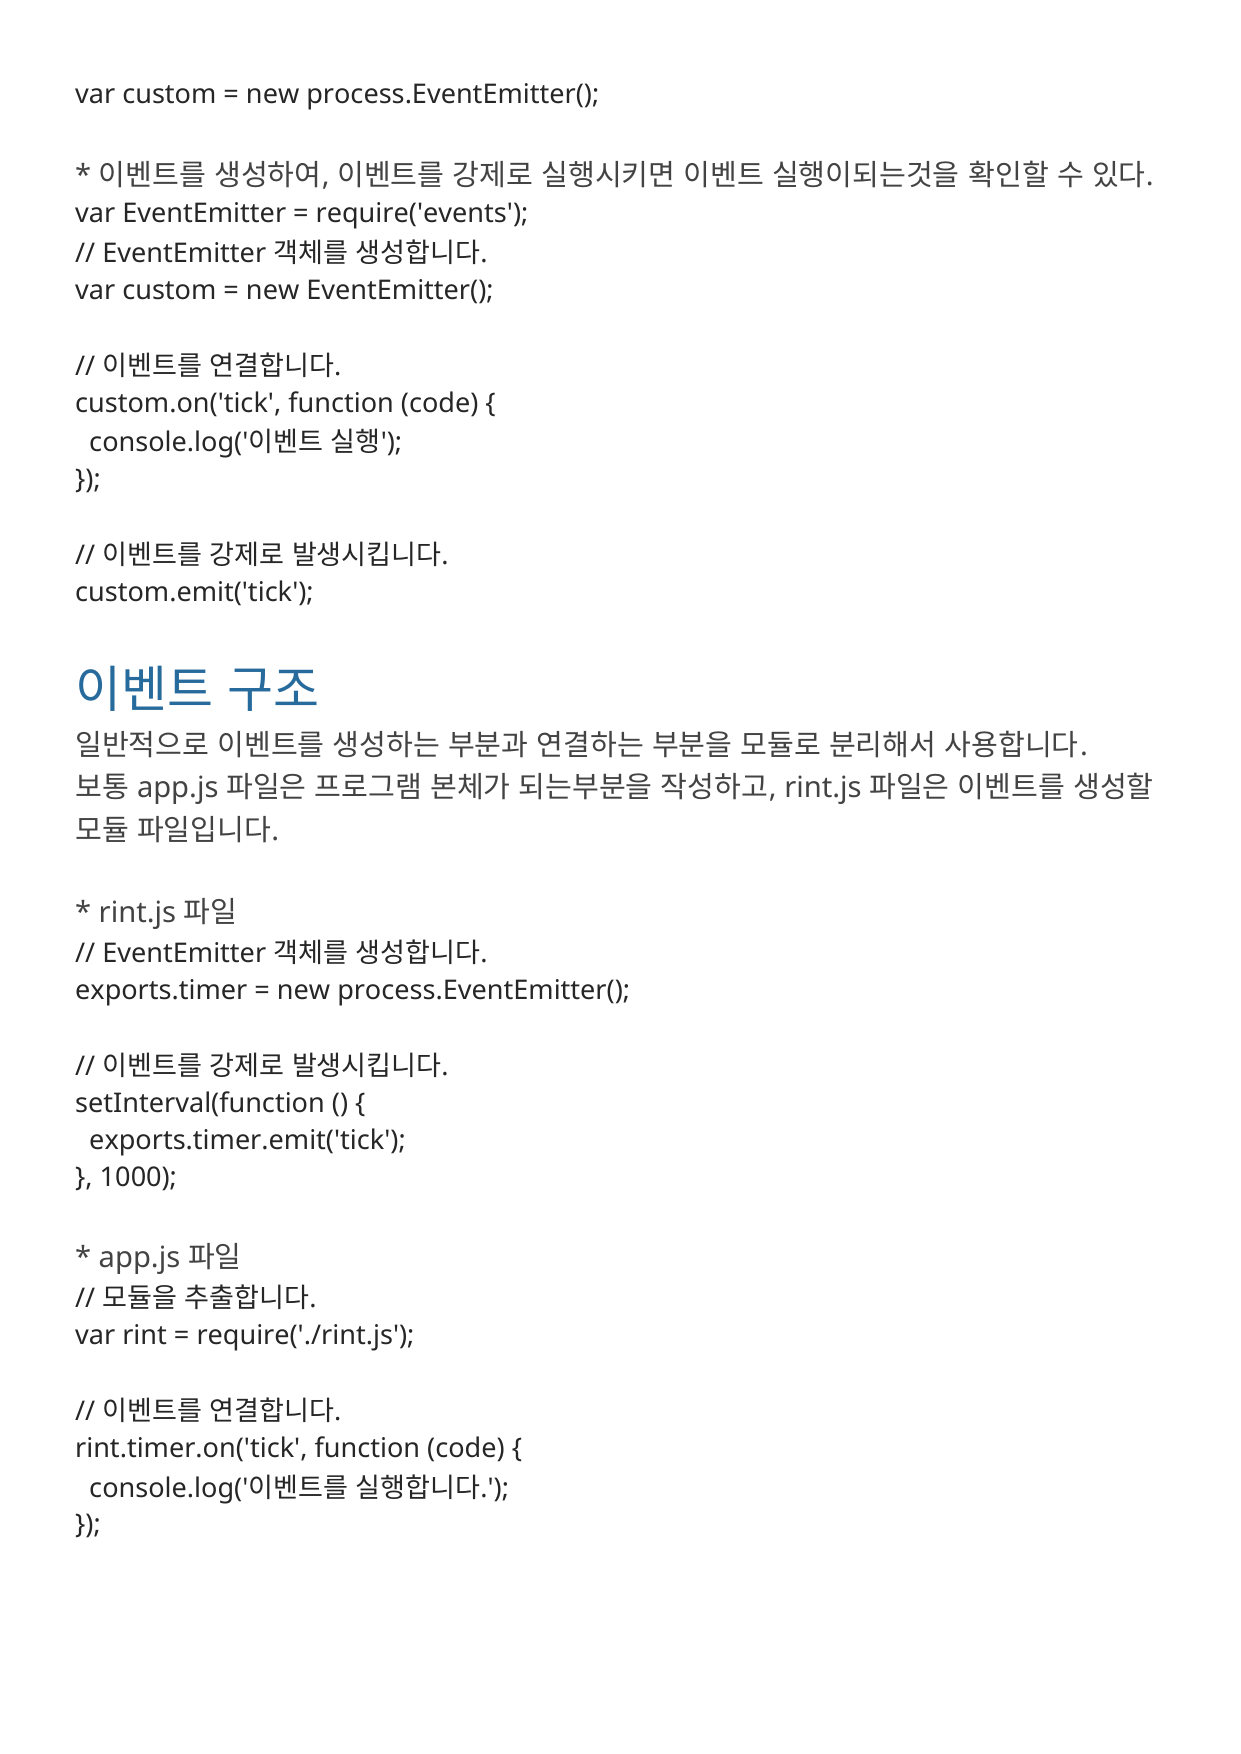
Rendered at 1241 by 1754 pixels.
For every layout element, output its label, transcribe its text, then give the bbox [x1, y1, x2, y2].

text * 이벤트를 생성하여, 이벤트를 강제로 실행시키면 이벤트 실행이되는것을 확인할 수 있다. [75, 152, 1165, 194]
text 이벤트 구조 [75, 649, 1165, 722]
text // 이벤트를 연결합니다. [75, 344, 1165, 383]
text custom.emit('tick'); [75, 573, 1165, 609]
text exports.timer.emit('tick'); [75, 1120, 1165, 1157]
text exports.timer = new process.EventEmitter(); [75, 970, 1165, 1007]
text custom.on('tick', function (code) { [75, 383, 1165, 420]
text // EventEmitter 객체를 생성합니다. [75, 931, 1165, 970]
text console.log('이벤트 실행'); [75, 420, 1165, 459]
text * app.js 파일 [75, 1234, 1165, 1276]
text setInterval(function () { [75, 1083, 1165, 1120]
text }); [75, 459, 1165, 496]
text }); [75, 1505, 1165, 1542]
text var custom = new EventEmitter(); [75, 270, 1165, 307]
text var EventEmitter = require('events'); [75, 194, 1165, 231]
text }, 1000); [75, 1157, 1165, 1194]
text * rint.js 파일 [75, 888, 1165, 931]
text // 이벤트를 연결합니다. [75, 1389, 1165, 1429]
text 일반적으로 이벤트를 생성하는 부분과 연결하는 부분을 모듈로 분리해서 사용합니다. [75, 722, 1165, 764]
text // 이벤트를 강제로 발생시킵니다. [75, 533, 1165, 573]
text var rint = require('./rint.js'); [75, 1316, 1165, 1352]
text // 모듈을 추출합니다. [75, 1276, 1165, 1316]
text // EventEmitter 객체를 생성합니다. [75, 231, 1165, 270]
text // 이벤트를 강제로 발생시킵니다. [75, 1044, 1165, 1083]
text console.log('이벤트를 실행합니다.'); [75, 1466, 1165, 1505]
text var custom = new process.EventEmitter(); [75, 75, 1165, 112]
text 보통 app.js 파일은 프로그램 본체가 되는부분을 작성하고, rint.js 파일은 이벤트를 생성할 모듈 파일입니다. [75, 764, 1165, 849]
text rint.timer.on('tick', function (code) { [75, 1429, 1165, 1466]
